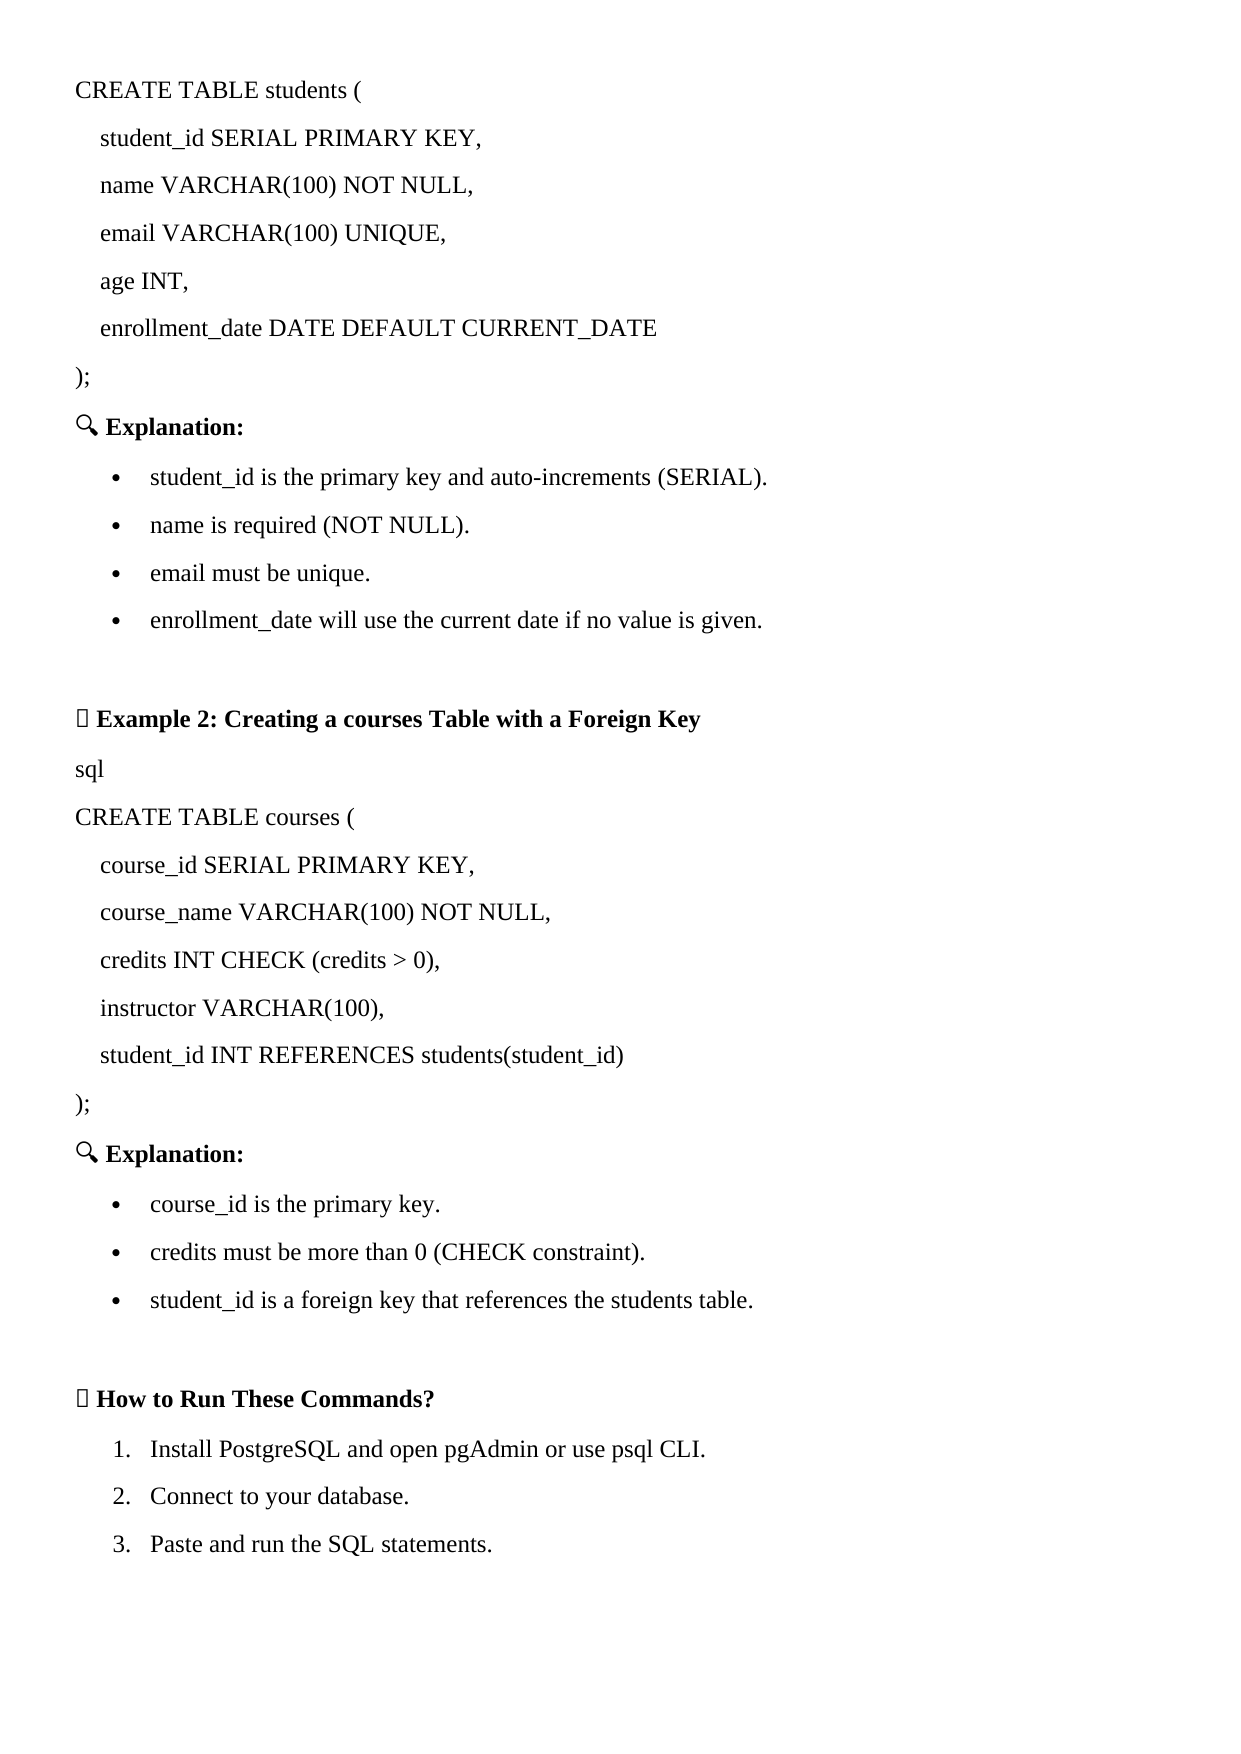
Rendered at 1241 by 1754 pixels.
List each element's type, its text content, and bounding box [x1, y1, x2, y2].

text student_id INT REFERENCES students(student_id) [75, 1041, 1165, 1069]
text 🔍 Explanation: [75, 1136, 1165, 1170]
text ); [75, 1088, 1165, 1117]
text CREATE TABLE students ( [75, 75, 1165, 104]
text age INT, [75, 266, 1165, 294]
list course_id is the primary key. [112, 1189, 1165, 1218]
text email VARCHAR(100) UNIQUE, [75, 218, 1165, 247]
list student_id is a foreign key that references the students table. [112, 1285, 1165, 1314]
text course_name VARCHAR(100) NOT NULL, [75, 897, 1165, 926]
text CREATE TABLE courses ( [75, 802, 1165, 831]
text instructor VARCHAR(100), [75, 993, 1165, 1022]
text name VARCHAR(100) NOT NULL, [75, 170, 1165, 199]
list name is required (NOT NULL). [112, 510, 1165, 539]
text student_id SERIAL PRIMARY KEY, [75, 123, 1165, 151]
text 🔹 How to Run These Commands? [75, 1380, 1165, 1414]
text sql [75, 754, 1165, 783]
text ); [75, 361, 1165, 390]
text 🔍 Explanation: [75, 409, 1165, 443]
list email must be unique. [112, 558, 1165, 587]
list Paste and run the SQL statements. [112, 1529, 1165, 1558]
text credits INT CHECK (credits > 0), [75, 945, 1165, 974]
list Connect to your database. [112, 1481, 1165, 1510]
list Install PostgreSQL and open pgAdmin or use psql CLI. [112, 1434, 1165, 1462]
text enrollment_date DATE DEFAULT CURRENT_DATE [75, 313, 1165, 342]
list enrollment_date will use the current date if no value is given. [112, 606, 1165, 634]
list credits must be more than 0 (CHECK constraint). [112, 1237, 1165, 1266]
text ✅ Example 2: Creating a courses Table with a Foreign Key [75, 701, 1165, 735]
list student_id is the primary key and auto-increments (SERIAL). [112, 462, 1165, 491]
text course_id SERIAL PRIMARY KEY, [75, 850, 1165, 878]
